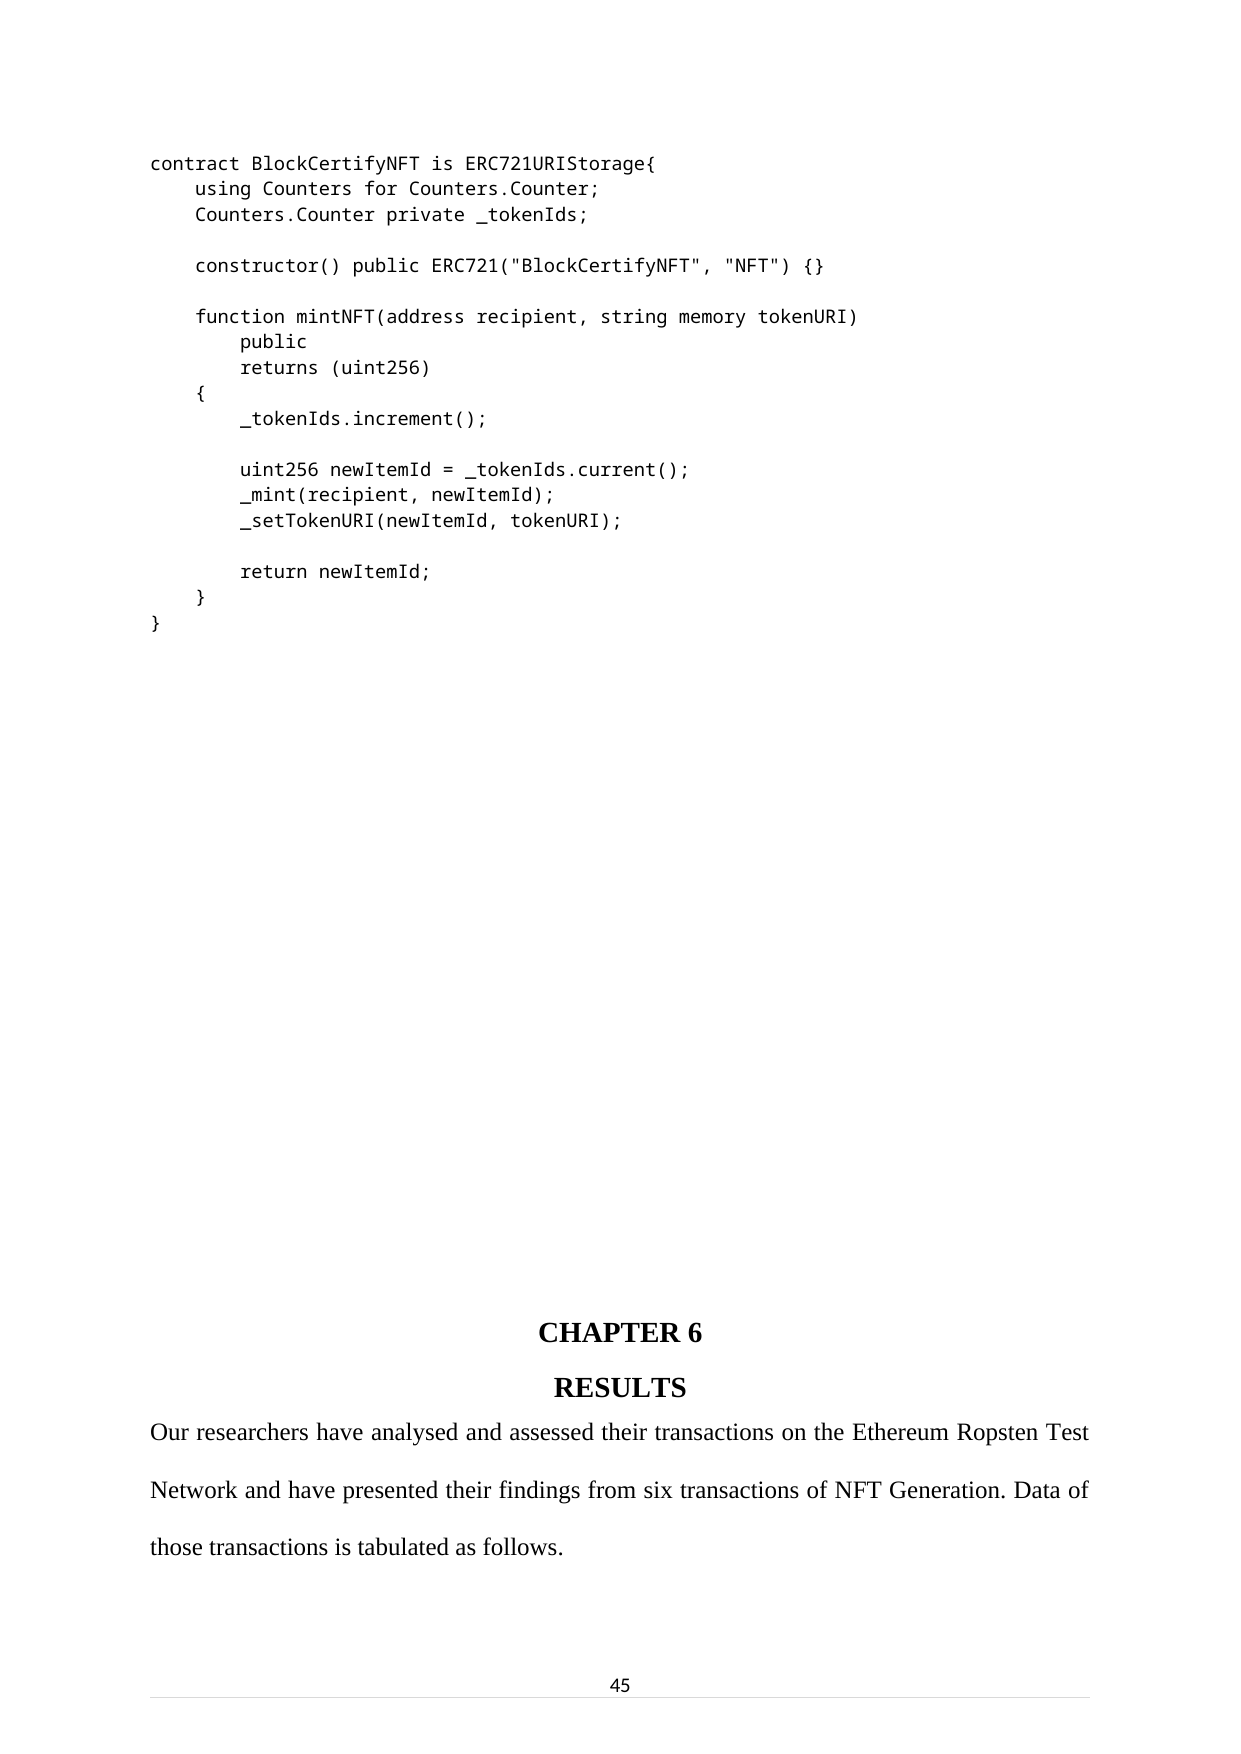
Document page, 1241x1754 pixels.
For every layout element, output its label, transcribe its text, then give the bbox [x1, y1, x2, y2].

text RESULTS [150, 1370, 1090, 1404]
text uint256 newItemId = _tokenIds.current(); [150, 456, 1090, 482]
text contract BlockCertifyNFT is ERC721URIStorage{ [150, 150, 1090, 176]
text constructor() public ERC721("BlockCertifyNFT", "NFT") {} [150, 252, 1090, 278]
text using Counters for Counters.Counter; [150, 176, 1090, 201]
text _tokenIds.increment(); [150, 405, 1090, 431]
text return newItemId; [150, 558, 1090, 584]
text Our researchers have analysed and assessed their transactions on the Ethereum Ropsten Test Network and have presented their findings from six transactions of NFT Generation. Data of those transactions is tabulated as follows. [150, 1417, 1090, 1561]
text Counters.Counter private _tokenIds; [150, 201, 1090, 227]
text _mint(recipient, newItemId); [150, 482, 1090, 507]
text } [150, 584, 1090, 609]
text public [150, 329, 1090, 354]
text returns (uint256) [150, 354, 1090, 380]
text } [150, 609, 1090, 635]
text function mintNFT(address recipient, string memory tokenURI) [150, 303, 1090, 329]
text { [150, 380, 1090, 405]
text _setTokenURI(newItemId, tokenURI); [150, 507, 1090, 533]
text CHAPTER 6 [150, 1315, 1090, 1349]
